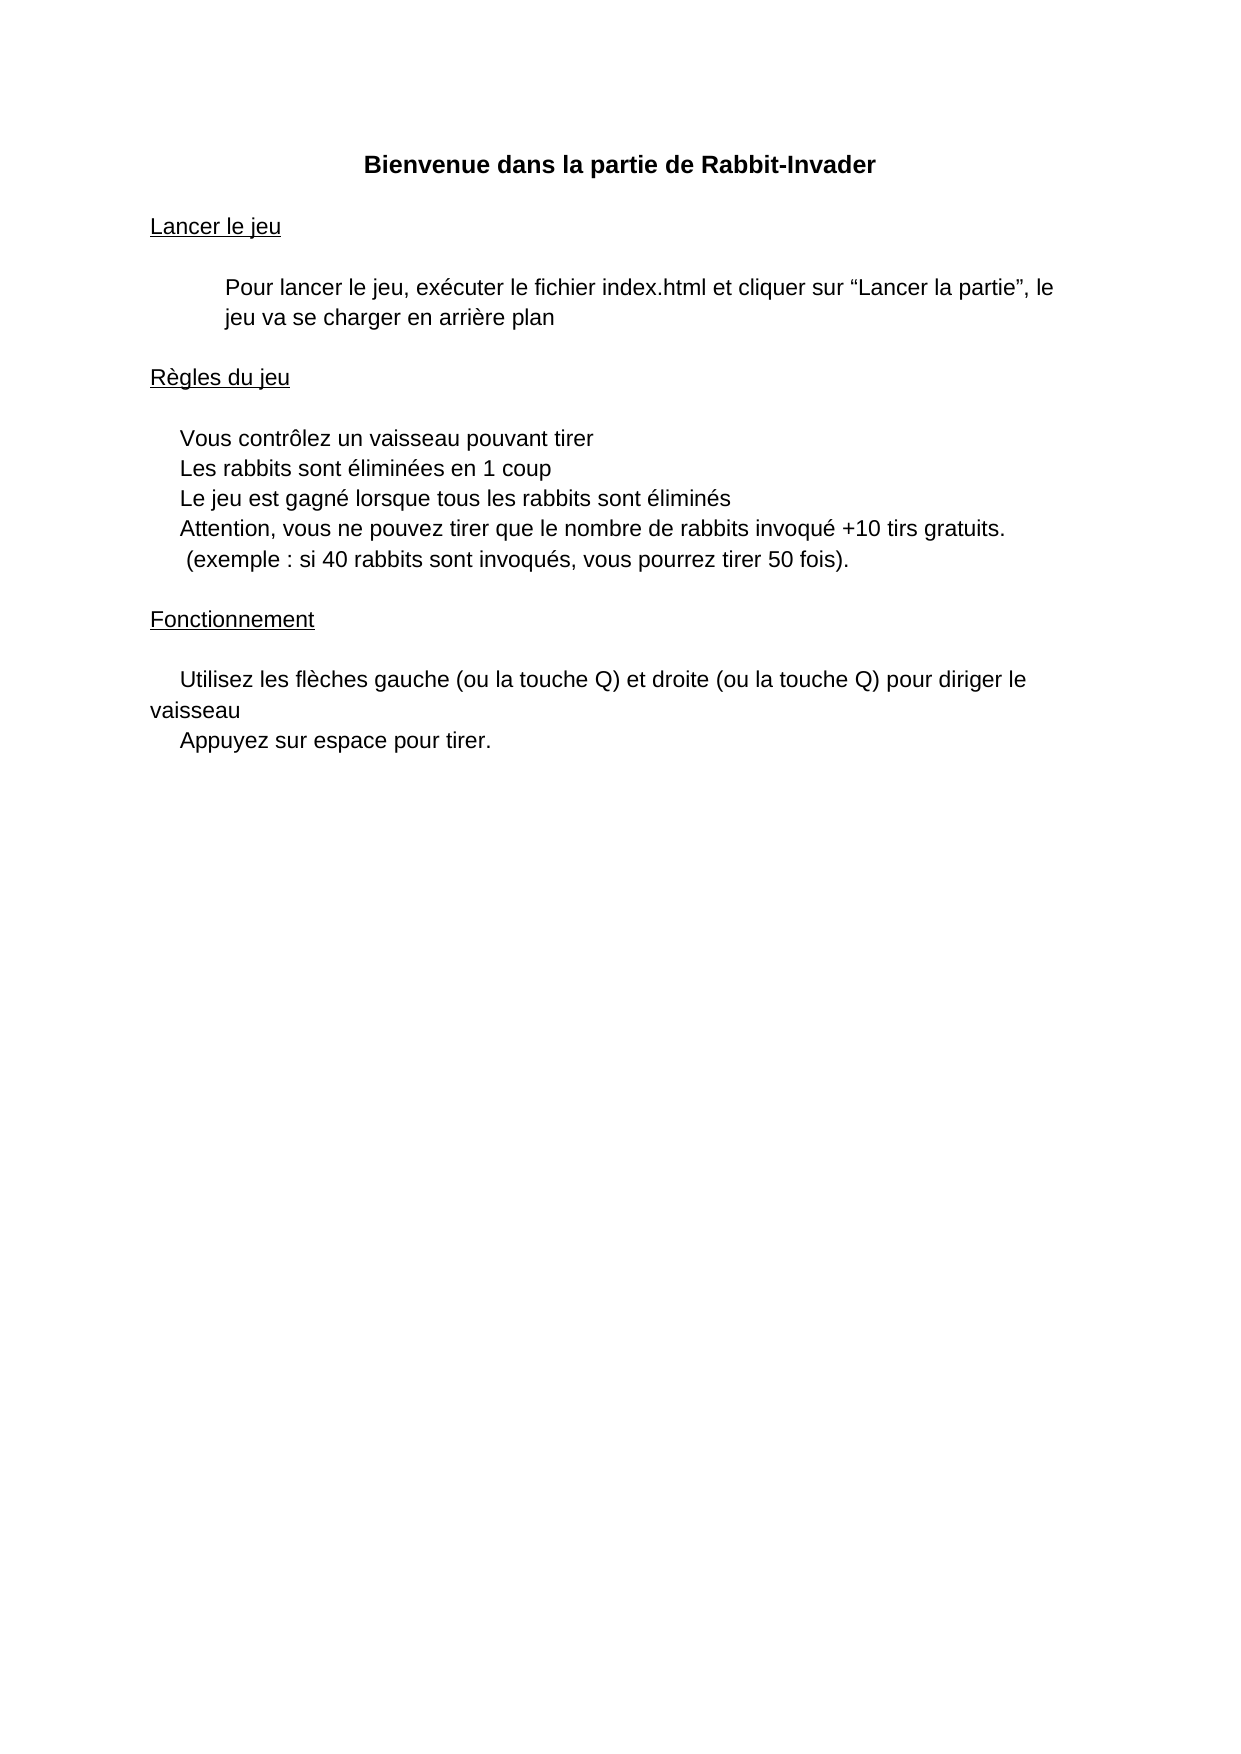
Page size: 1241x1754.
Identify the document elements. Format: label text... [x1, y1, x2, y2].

text Attention, vous ne pouvez tirer que le nombre de rabbits invoqué +10 tirs gratuits. [150, 515, 1090, 542]
text Pour lancer le jeu, exécuter le fichier index.html et cliquer sur “Lancer la partie”, le jeu va se charger en arrière plan [225, 274, 1090, 330]
text Règles du jeu [150, 364, 1090, 391]
text Vous contrôlez un vaisseau pouvant tirer [150, 425, 1090, 451]
text Appuyez sur espace pour tirer. [150, 727, 1090, 753]
text Fonctionnement [150, 606, 1090, 632]
text (exemple : si 40 rabbits sont invoqués, vous pourrez tirer 50 fois). [150, 546, 1090, 572]
text Le jeu est gagné lorsque tous les rabbits sont éliminés [150, 485, 1090, 511]
text Utilisez les flèches gauche (ou la touche Q) et droite (ou la touche Q) pour diriger le vaisseau [150, 666, 1090, 723]
text Les rabbits sont éliminées en 1 coup [150, 455, 1090, 481]
text Lancer le jeu [150, 213, 1090, 239]
text Bienvenue dans la partie de Rabbit-Invader [150, 150, 1090, 179]
